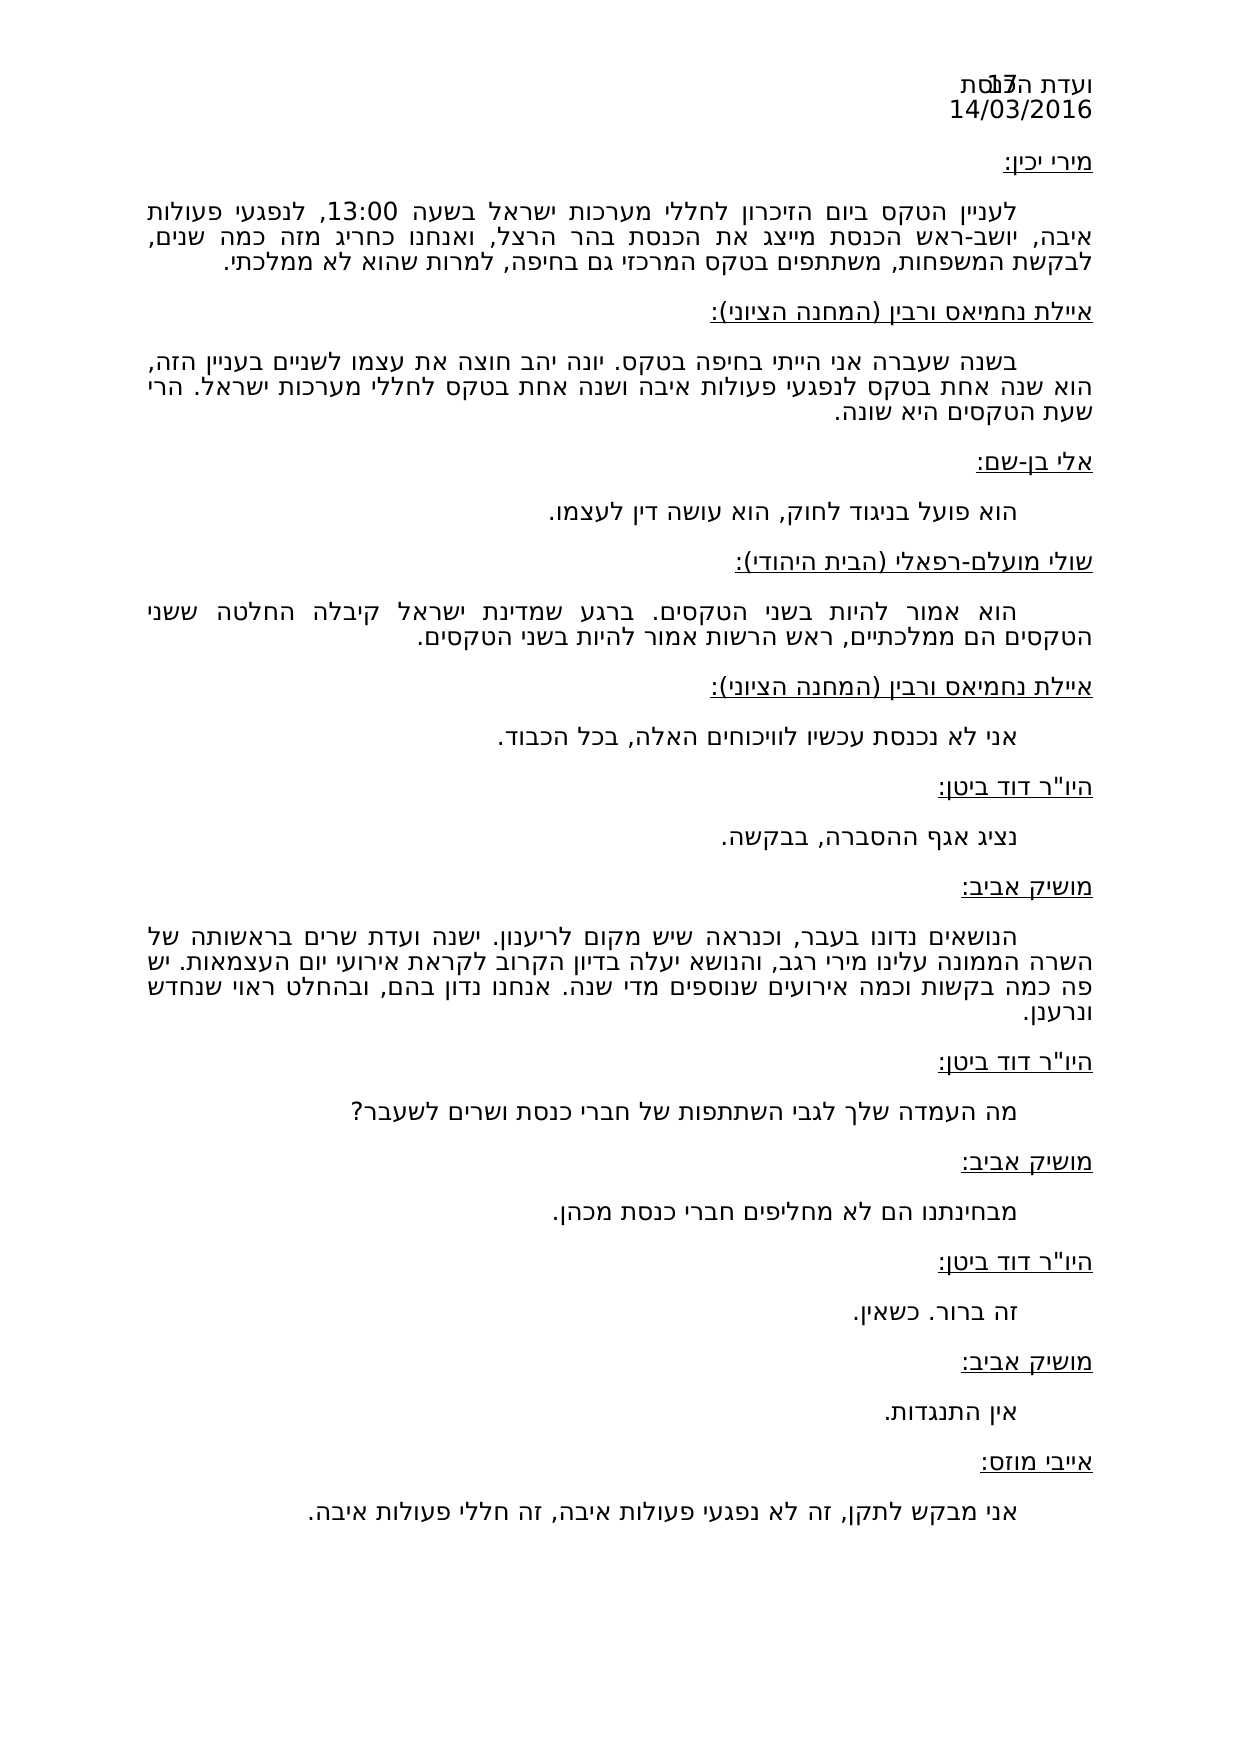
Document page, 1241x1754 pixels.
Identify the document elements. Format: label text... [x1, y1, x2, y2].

text איילת נחמיאס ורבין (המחנה הציוני): [147, 300, 1093, 325]
text בשנה שעברה אני הייתי בחיפה בטקס. יונה יהב חוצה את עצמו לשניים בעניין הזה, הוא שנה אחת בטקס לנפגעי פעולות איבה ושנה אחת בטקס לחללי מערכות ישראל. הרי שעת הטקסים היא שונה. [147, 350, 1093, 425]
text מושיק אביב: [147, 875, 1093, 900]
text שולי מועלם-רפאלי (הבית היהודי): [147, 550, 1093, 575]
text נציג אגף ההסברה, בבקשה. [147, 825, 1093, 850]
text אני לא נכנסת עכשיו לוויכוחים האלה, בכל הכבוד. [147, 725, 1093, 750]
text היו"ר דוד ביטן: [147, 775, 1093, 800]
text הוא פועל בניגוד לחוק, הוא עושה דין לעצמו. [147, 500, 1093, 525]
text אין התנגדות. [147, 1400, 1093, 1425]
text איילת נחמיאס ורבין (המחנה הציוני): [147, 675, 1093, 700]
text הוא אמור להיות בשני הטקסים. ברגע שמדינת ישראל קיבלה החלטה ששני הטקסים הם ממלכתיים, ראש הרשות אמור להיות בשני הטקסים. [147, 600, 1093, 650]
text אייבי מוזס: [147, 1450, 1093, 1475]
text אני מבקש לתקן, זה לא נפגעי פעולות איבה, זה חללי פעולות איבה. [147, 1500, 1093, 1525]
text מושיק אביב: [147, 1350, 1093, 1375]
text היו"ר דוד ביטן: [147, 1250, 1093, 1275]
text הנושאים נדונו בעבר, וכנראה שיש מקום לריענון. ישנה ועדת שרים בראשותה של השרה הממונה עלינו מירי רגב, והנושא יעלה בדיון הקרוב לקראת אירועי יום העצמאות. יש פה כמה בקשות וכמה אירועים שנוספים מדי שנה. אנחנו נדון בהם, ובהחלט ראוי שנחדש ונרענן. [147, 925, 1093, 1025]
text אלי בן-שם: [147, 450, 1093, 475]
text זה ברור. כשאין. [147, 1300, 1093, 1325]
text לעניין הטקס ביום הזיכרון לחללי מערכות ישראל בשעה 13:00, לנפגעי פעולות איבה, יושב-ראש הכנסת מייצג את הכנסת בהר הרצל, ואנחנו כחריג מזה כמה שנים, לבקשת המשפחות, משתתפים בטקס המרכזי גם בחיפה, למרות שהוא לא ממלכתי. [147, 200, 1093, 275]
text מבחינתנו הם לא מחליפים חברי כנסת מכהן. [147, 1200, 1093, 1225]
text מושיק אביב: [147, 1150, 1093, 1175]
text מירי יכין: [147, 150, 1093, 175]
text מה העמדה שלך לגבי השתתפות של חברי כנסת ושרים לשעבר? [147, 1100, 1093, 1125]
text היו"ר דוד ביטן: [147, 1050, 1093, 1075]
